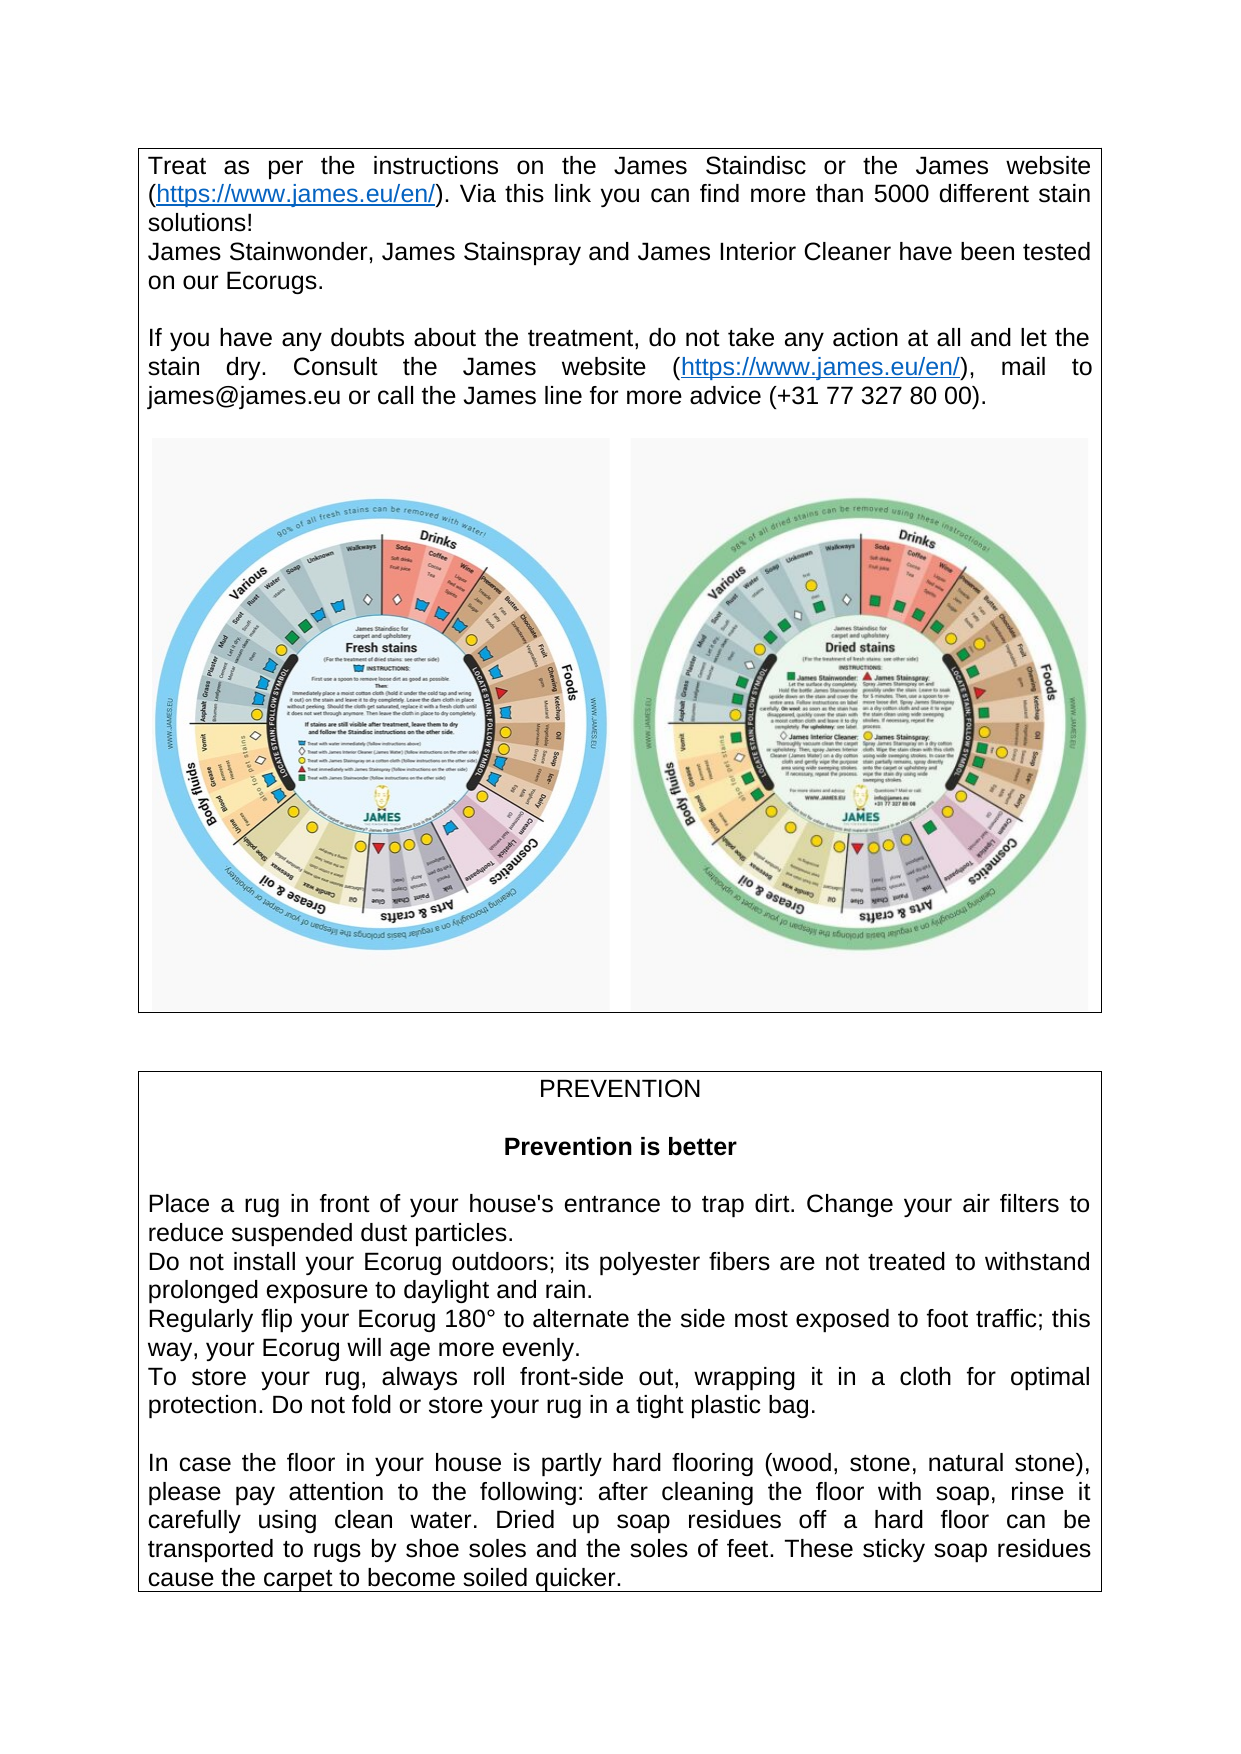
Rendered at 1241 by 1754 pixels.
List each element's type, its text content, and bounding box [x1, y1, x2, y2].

text James Stainwonder, James Stainspray and James Interior Cleaner have been tested on our Ecorugs. [148, 237, 1093, 294]
picture [152, 438, 610, 1011]
text Place a rug in front of your house's entrance to trap dirt. Change your air filters to reduce suspended dust particles. [148, 1189, 1093, 1247]
picture [630, 438, 1089, 1011]
text Prevention is better [148, 1132, 1093, 1160]
text Regularly flip your Ecorug 180° to alternate the side most exposed to foot traffic; this way, your Ecorug will age more evenly. [148, 1304, 1093, 1362]
text In case the floor in your house is partly hard flooring (wood, stone, natural stone), please pay attention to the following: after cleaning the floor with soap, rinse it carefully using clean water. Dried up soap residues off a hard floor can be transported to rugs by shoe soles and the soles of feet. These sticky soap residues cause the carpet to become soiled quicker. [148, 1448, 1093, 1591]
text Do not install your Ecorug outdoors; its polyester fibers are not treated to withstand prolonged exposure to daylight and rain. [148, 1247, 1093, 1304]
text Treat as per the instructions on the James Staindisc or the James website (https://www.james.eu/en/). Via this link you can find more than 5000 different stain solutions! [139, 149, 1101, 237]
text To store your rug, always roll front-side out, wrapping it in a cloth for optimal protection. Do not fold or store your rug in a tight plastic bag. [148, 1362, 1093, 1419]
text If you have any doubts about the treatment, do not take any action at all and let the stain dry. Consult the James website (https://www.james.eu/en/), mail to james@james.eu or call the James line for more advice (+31 77 327 80 00). [148, 323, 1093, 409]
text PREVENTION [139, 1072, 1101, 1103]
